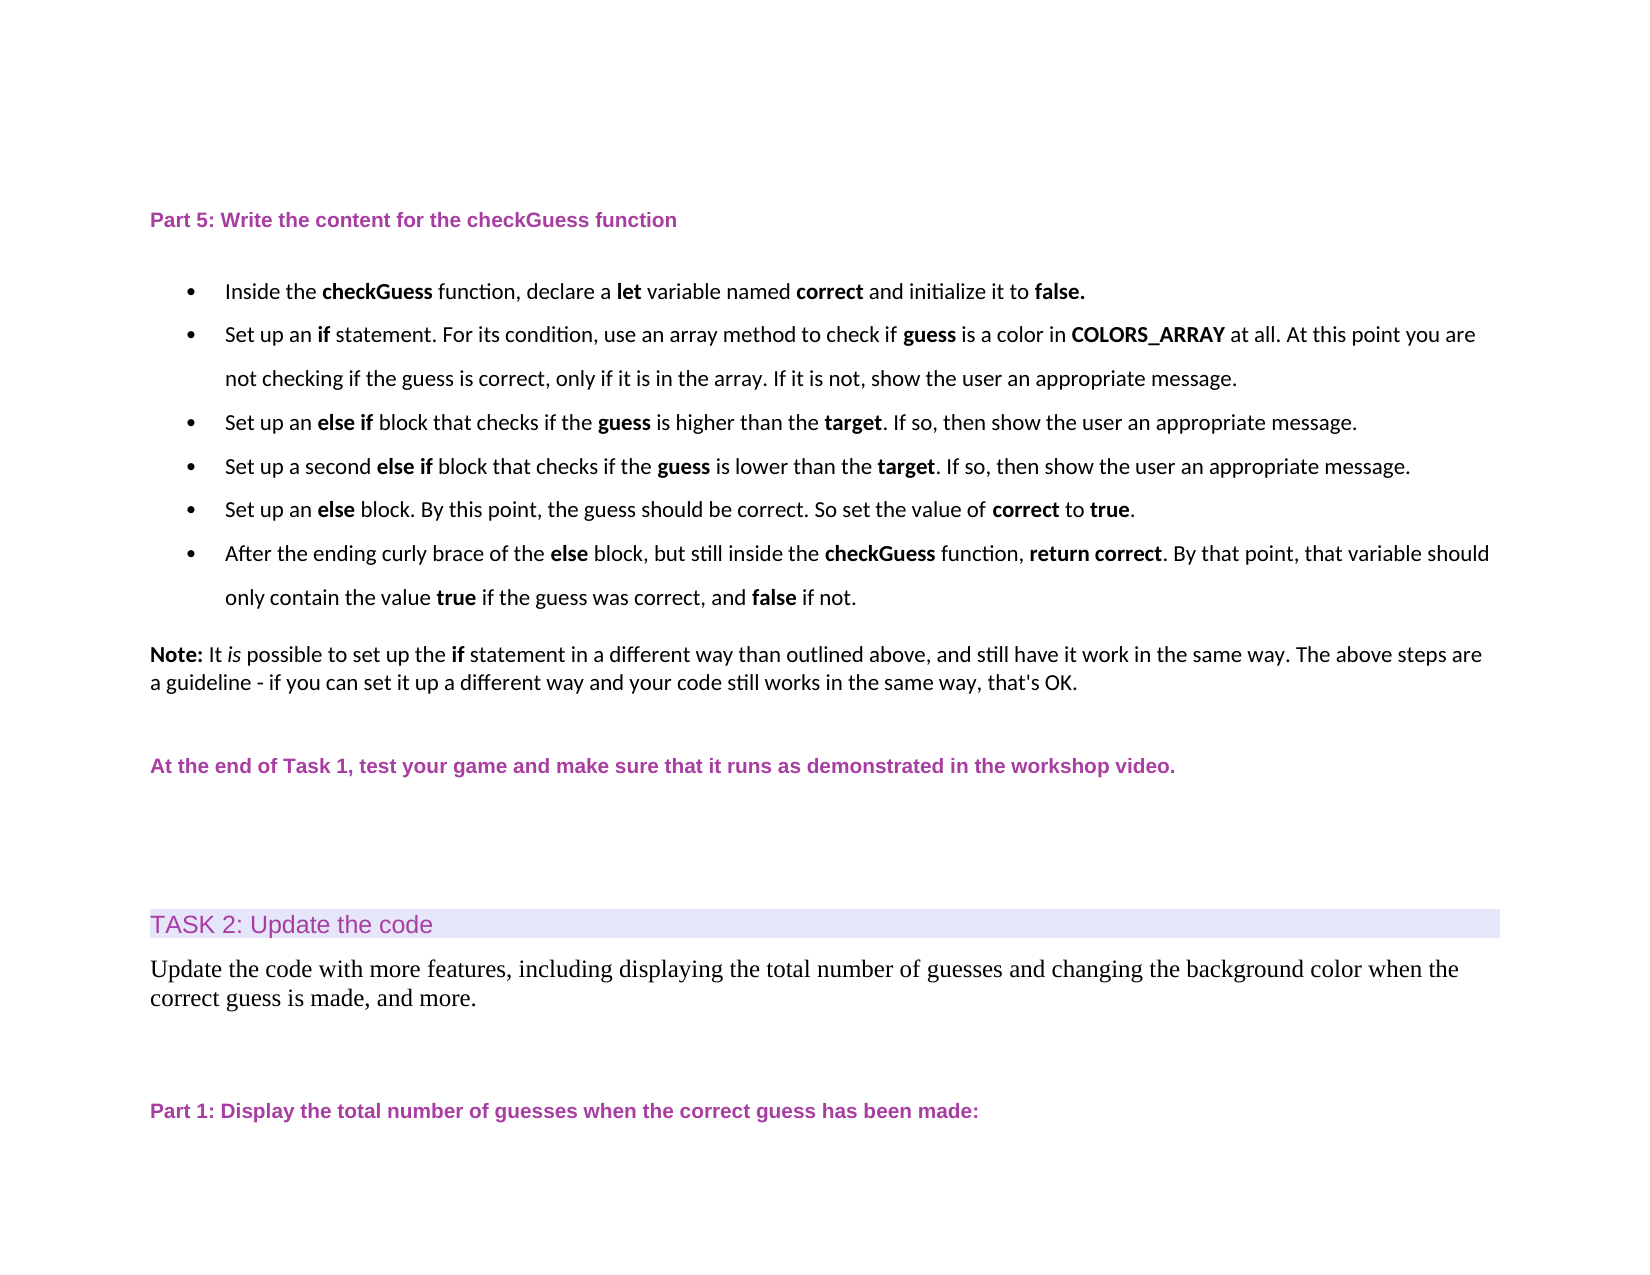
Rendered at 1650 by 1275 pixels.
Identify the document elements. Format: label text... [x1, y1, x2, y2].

subtitle At the end of Task 1, test your game and make sure that it runs as demonstrated in the workshop video. [150, 754, 1500, 778]
subtitle Part 1: Display the total number of guesses when the correct guess has been made: [150, 1098, 1500, 1122]
list Set up an else if block that checks if the guess is higher than the target. If so, then show the user an appropriate message. [187, 392, 1500, 436]
list Inside the checkGuess function, declare a let variable named correct and initialize it to false. [187, 261, 1500, 305]
list Set up a second else if block that checks if the guess is lower than the target. If so, then show the user an appropriate message. [187, 436, 1500, 480]
list Set up an if statement. For its condition, use an array method to check if guess is a color in COLORS_ARRAY at all. At this point you are not checking if the guess is correct, only if it is in the array. If it is not, show the user an appropriate message. [187, 305, 1500, 392]
subtitle Part 5: Write the content for the checkGuess function [150, 208, 1500, 232]
list After the ending curly brace of the else block, but still inside the checkGuess function, return correct. By that point, that variable should only contain the value true if the guess was correct, and false if not. [187, 523, 1500, 611]
subtitle TASK 2: Update the code [150, 909, 1500, 938]
list Set up an else block. By this point, the guess should be correct. So set the value of correct to true. [187, 480, 1500, 523]
text Note: It is possible to set up the if statement in a different way than outlined above, and still have it work in the same way. The above steps are a guideline - if you can set it up a different way and your code still works in the same way, that's OK. [150, 640, 1500, 696]
text Update the code with more features, including displaying the total number of guesses and changing the background color when the correct guess is made, and more. [150, 954, 1500, 1011]
